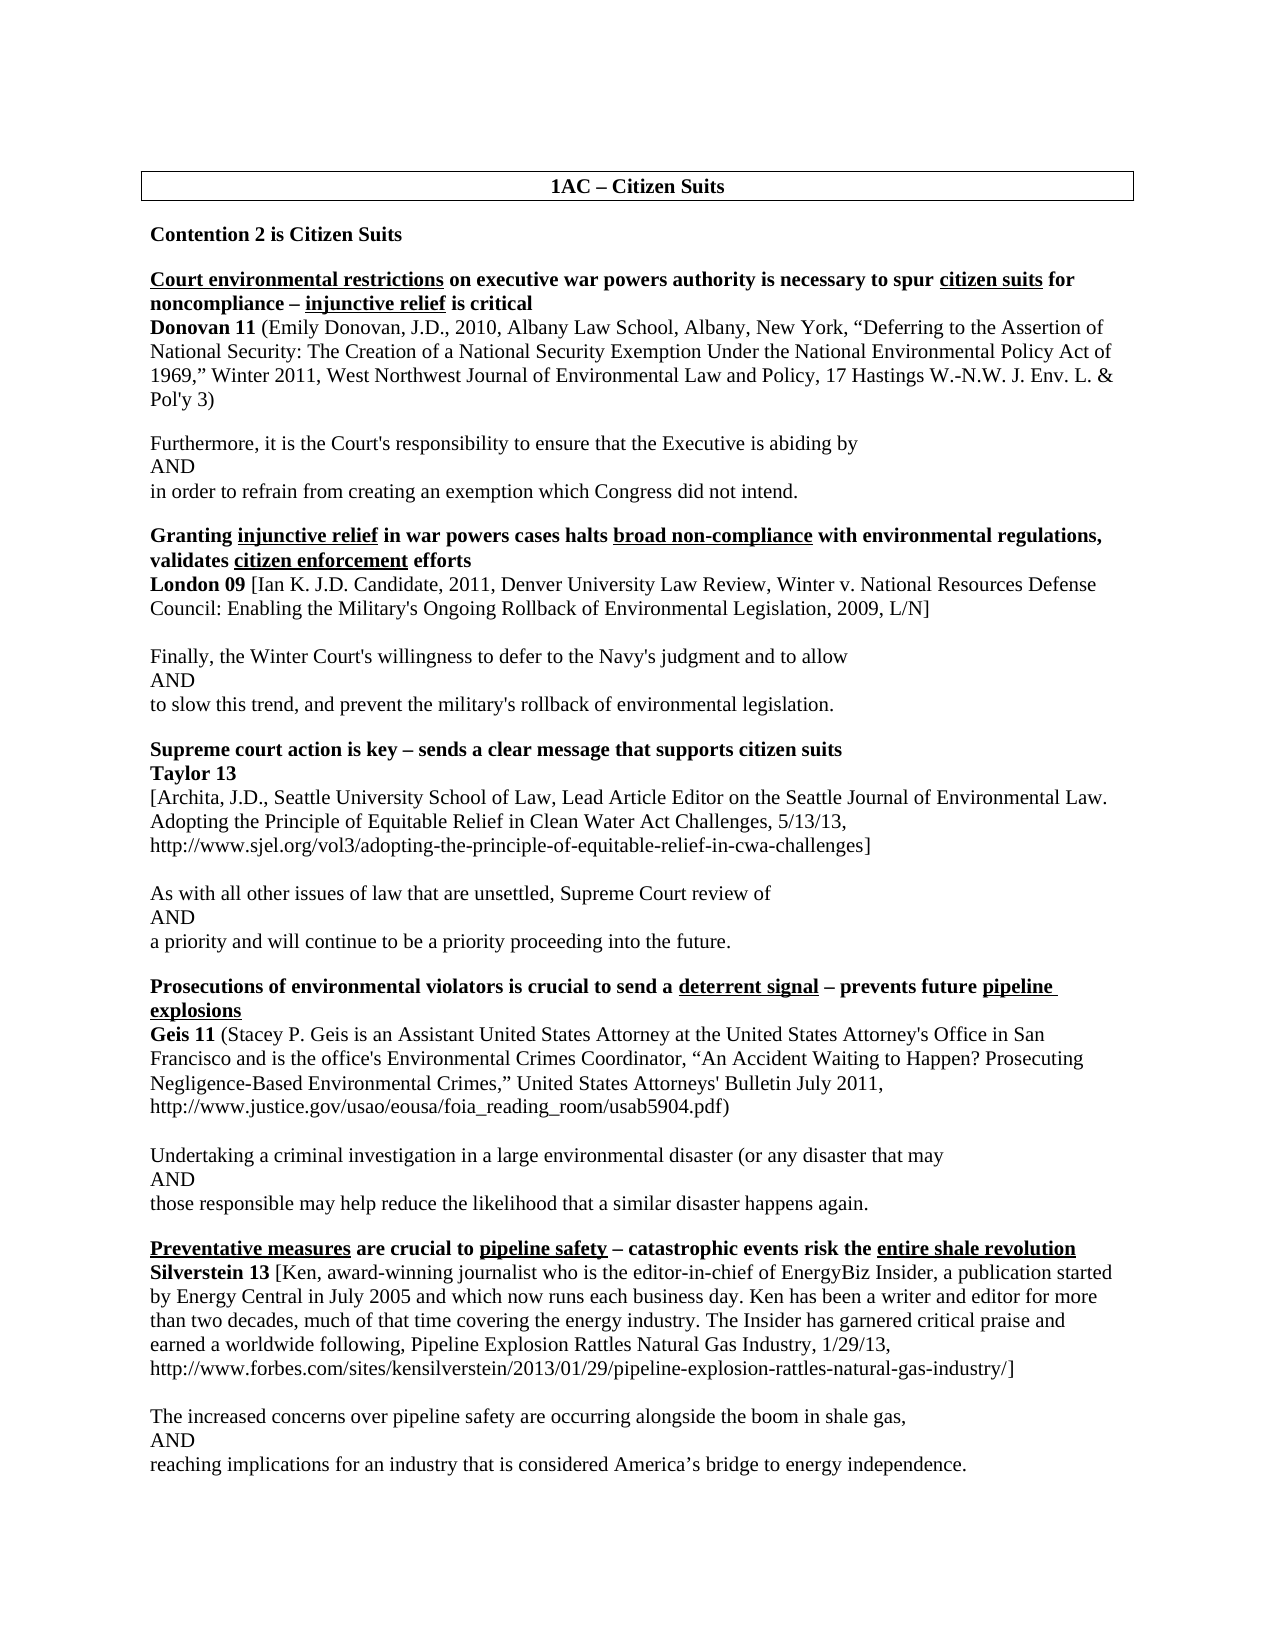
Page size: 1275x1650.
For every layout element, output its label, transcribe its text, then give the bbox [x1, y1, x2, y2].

text As with all other issues of law that are unsettled, Supreme Court review of [150, 881, 1125, 905]
text The increased concerns over pipeline safety are occurring alongside the boom in shale gas, [150, 1404, 1125, 1428]
text Francisco and is the office's Environmental Crimes Coordinator, “An Accident Waiting to Happen? Prosecuting Negligence-Based Environmental Crimes,” United States Attorneys' Bulletin July 2011, http://www.justice.gov/usao/eousa/foia_reading_room/usab5904.pdf) [150, 1046, 1125, 1118]
text those responsible may help reduce the likelihood that a similar disaster happens again. [150, 1191, 1125, 1215]
text to slow this trend, and prevent the military's rollback of environmental legislation. [150, 692, 1125, 716]
text AND [150, 1167, 1125, 1191]
text Geis 11 (Stacey P. Geis is an Assistant United States Attorney at the United States Attorney's Office in San [150, 1022, 1125, 1046]
text AND [150, 905, 1125, 929]
text a priority and will continue to be a priority proceeding into the future. [150, 929, 1125, 953]
subtitle Contention 2 is Citizen Suits [150, 222, 1125, 246]
text reaching implications for an industry that is considered America’s bridge to energy independence. [150, 1452, 1125, 1476]
text Silverstein 13 [Ken, award-winning journalist who is the editor-in-chief of EnergyBiz Insider, a publication started by Energy Central in July 2005 and which now runs each business day. Ken has been a writer and editor for more than two decades, much of that time covering the energy industry. The Insider has garnered critical praise and earned a worldwide following, Pipeline Explosion Rattles Natural Gas Industry, 1/29/13, http://www.forbes.com/sites/kensilverstein/2013/01/29/pipeline-explosion-rattles-natural-gas-industry/] [150, 1260, 1125, 1380]
subtitle Supreme court action is key – sends a clear message that supports citizen suits [150, 737, 1125, 761]
text Court environmental restrictions on executive war powers authority is necessary to spur citizen suits for noncompliance – injunctive relief is critical [150, 267, 1125, 315]
text London 09 [Ian K. J.D. Candidate, 2011, Denver University Law Review, Winter v. National Resources Defense Council: Enabling the Military's Ongoing Rollback of Environmental Legislation, 2009, L/N] [150, 572, 1125, 620]
text Prosecutions of environmental violators is crucial to send a deterrent signal – prevents future pipeline explosions [150, 974, 1125, 1022]
text Taylor 13 [150, 761, 1125, 785]
text AND [150, 1428, 1125, 1452]
text Preventative measures are crucial to pipeline safety – catastrophic events risk the entire shale revolution [150, 1236, 1125, 1260]
subtitle 1AC – Citizen Suits [142, 172, 1133, 200]
text [Archita, J.D., Seattle University School of Law, Lead Article Editor on the Seattle Journal of Environmental Law. Adopting the Principle of Equitable Relief in Clean Water Act Challenges, 5/13/13, http://www.sjel.org/vol3/adopting-the-principle-of-equitable-relief-in-cwa-challenges] [150, 785, 1125, 857]
subtitle Granting injunctive relief in war powers cases halts broad non-compliance with environmental regulations, validates citizen enforcement efforts [150, 523, 1125, 572]
text in order to refrain from creating an exemption which Congress did not intend. [150, 478, 1125, 503]
text Finally, the Winter Court's willingness to defer to the Navy's judgment and to allow [150, 644, 1125, 668]
text AND [150, 668, 1125, 692]
text Undertaking a criminal investigation in a large environmental disaster (or any disaster that may [150, 1143, 1125, 1167]
text AND [150, 454, 1125, 478]
text Donovan 11 (Emily Donovan, J.D., 2010, Albany Law School, Albany, New York, “Deferring to the Assertion of National Security: The Creation of a National Security Exemption Under the National Environmental Policy Act of 1969,” Winter 2011, West Northwest Journal of Environmental Law and Policy, 17 Hastings W.-N.W. J. Env. L. & Pol'y 3) [150, 315, 1125, 411]
text Furthermore, it is the Court's responsibility to ensure that the Executive is abiding by [150, 430, 1125, 454]
